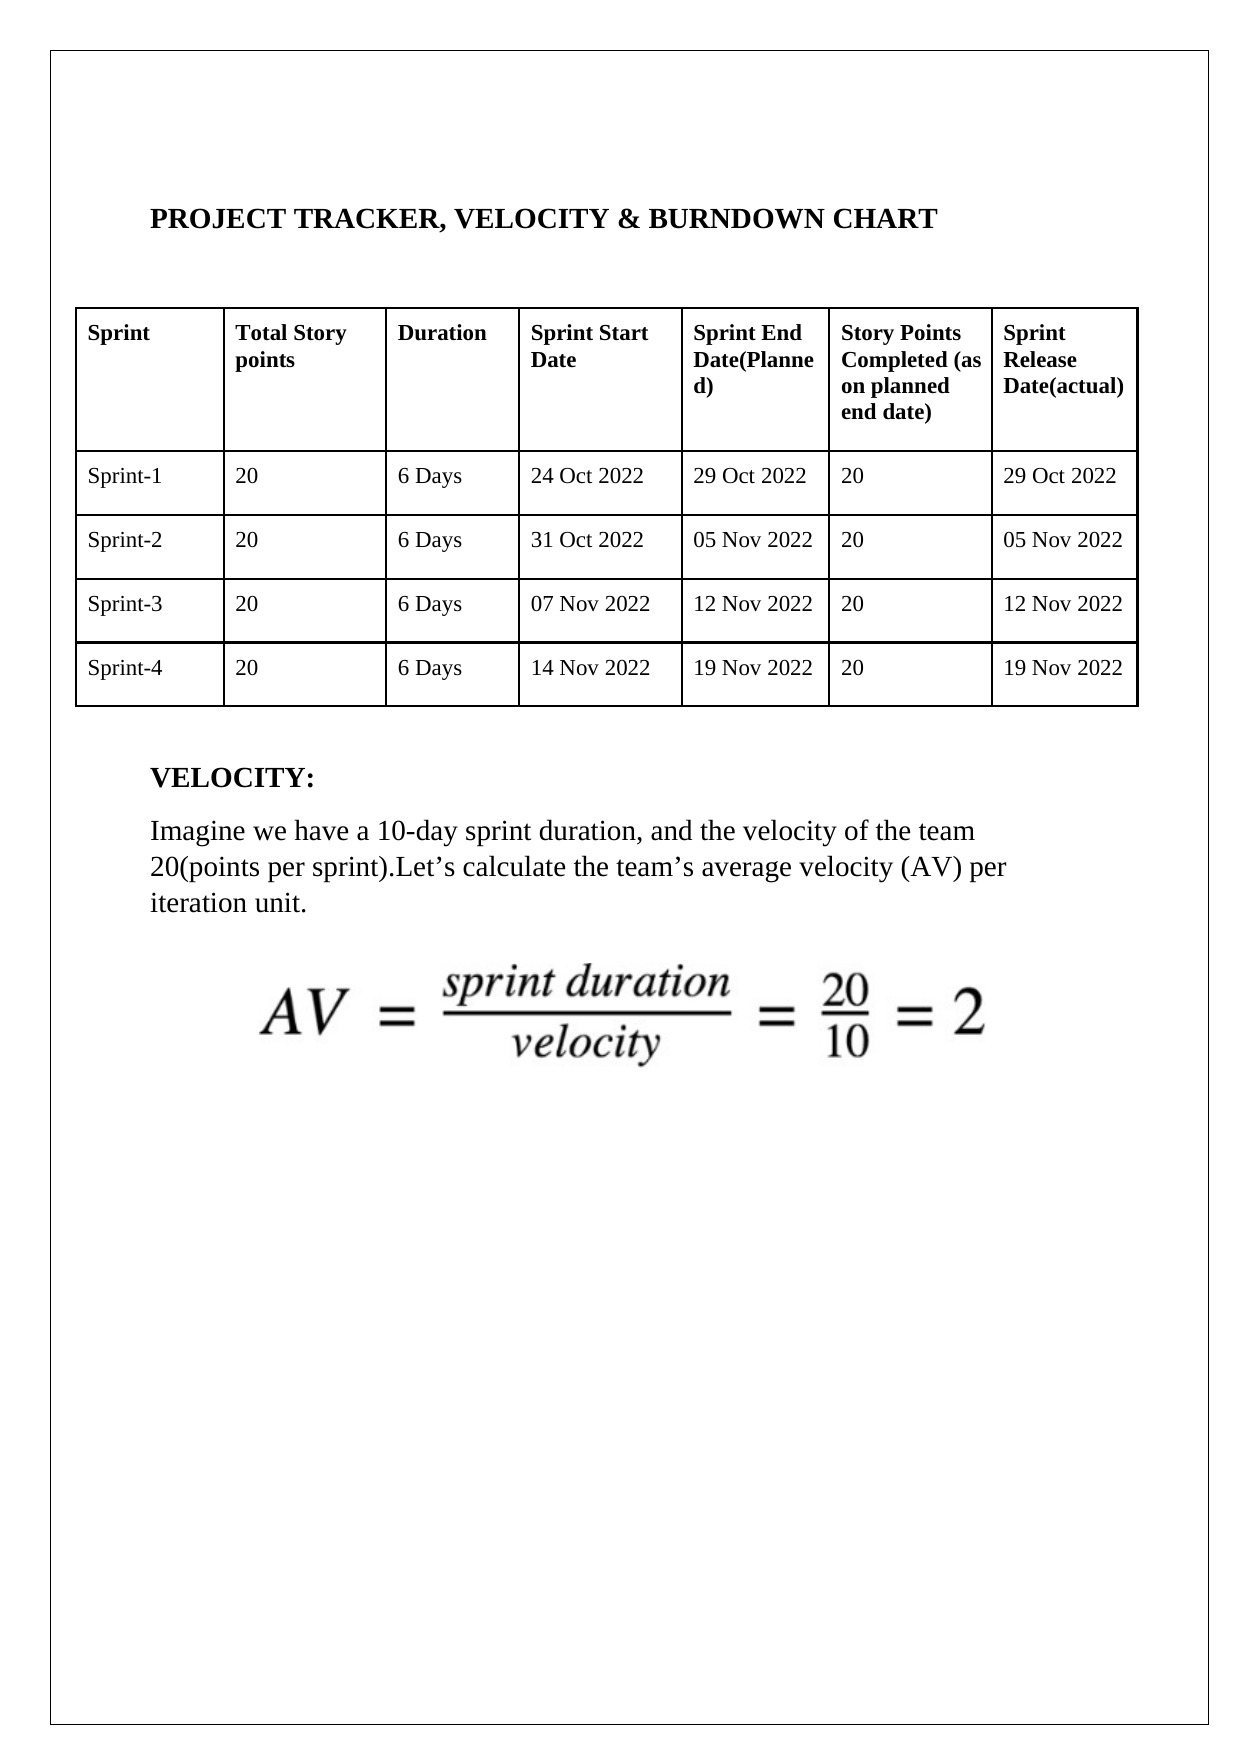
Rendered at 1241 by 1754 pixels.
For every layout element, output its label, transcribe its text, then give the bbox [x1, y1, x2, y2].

table_cell 20 [830, 644, 991, 705]
table_cell Sprint-1 [77, 452, 223, 513]
table_cell 29 Oct 2022 [993, 452, 1136, 513]
table_header Duration [387, 309, 518, 450]
table_cell 31 Oct 2022 [520, 516, 681, 577]
table_cell Sprint-4 [77, 644, 223, 705]
text VELOCITY: [150, 760, 1208, 794]
table_cell 24 Oct 2022 [520, 452, 681, 513]
table_cell 20 [830, 580, 991, 641]
table_cell Sprint-2 [77, 516, 223, 577]
table_header Sprint [77, 309, 223, 450]
table_cell 29 Oct 2022 [683, 452, 828, 513]
table_cell 05 Nov 2022 [683, 516, 828, 577]
picture [258, 963, 986, 1068]
table_header Sprint End Date(Planne d) [683, 309, 828, 450]
table_cell 6 Days [387, 580, 518, 641]
table_cell 19 Nov 2022 [683, 644, 828, 705]
table_cell 07 Nov 2022 [520, 580, 681, 641]
table_cell 05 Nov 2022 [993, 516, 1136, 577]
table_cell Sprint-3 [77, 580, 223, 641]
table_cell 6 Days [387, 644, 518, 705]
table_cell 12 Nov 2022 [993, 580, 1136, 641]
table_cell 20 [830, 516, 991, 577]
table_cell 20 [225, 516, 385, 577]
table_cell 20 [225, 452, 385, 513]
table_cell 12 Nov 2022 [683, 580, 828, 641]
table_header Story Points Completed (as on planned end date) [830, 309, 991, 450]
table_cell 6 Days [387, 516, 518, 577]
table_cell 20 [225, 580, 385, 641]
table_cell 14 Nov 2022 [520, 644, 681, 705]
subtitle PROJECT TRACKER, VELOCITY & BURNDOWN CHART [150, 201, 1208, 234]
table_header Total Story points [225, 309, 385, 450]
table_cell 20 [830, 452, 991, 513]
text Imagine we have a 10-day sprint duration, and the velocity of the team 20(points per sprint).Let’s calculate the team’s average velocity (AV) per iteration unit. [150, 813, 1008, 919]
table_cell 19 Nov 2022 [993, 644, 1136, 705]
table_cell 6 Days [387, 452, 518, 513]
table_cell 20 [225, 644, 385, 705]
table_header Sprint Start Date [520, 309, 681, 450]
table_header Sprint Release Date(actual) [993, 309, 1136, 450]
